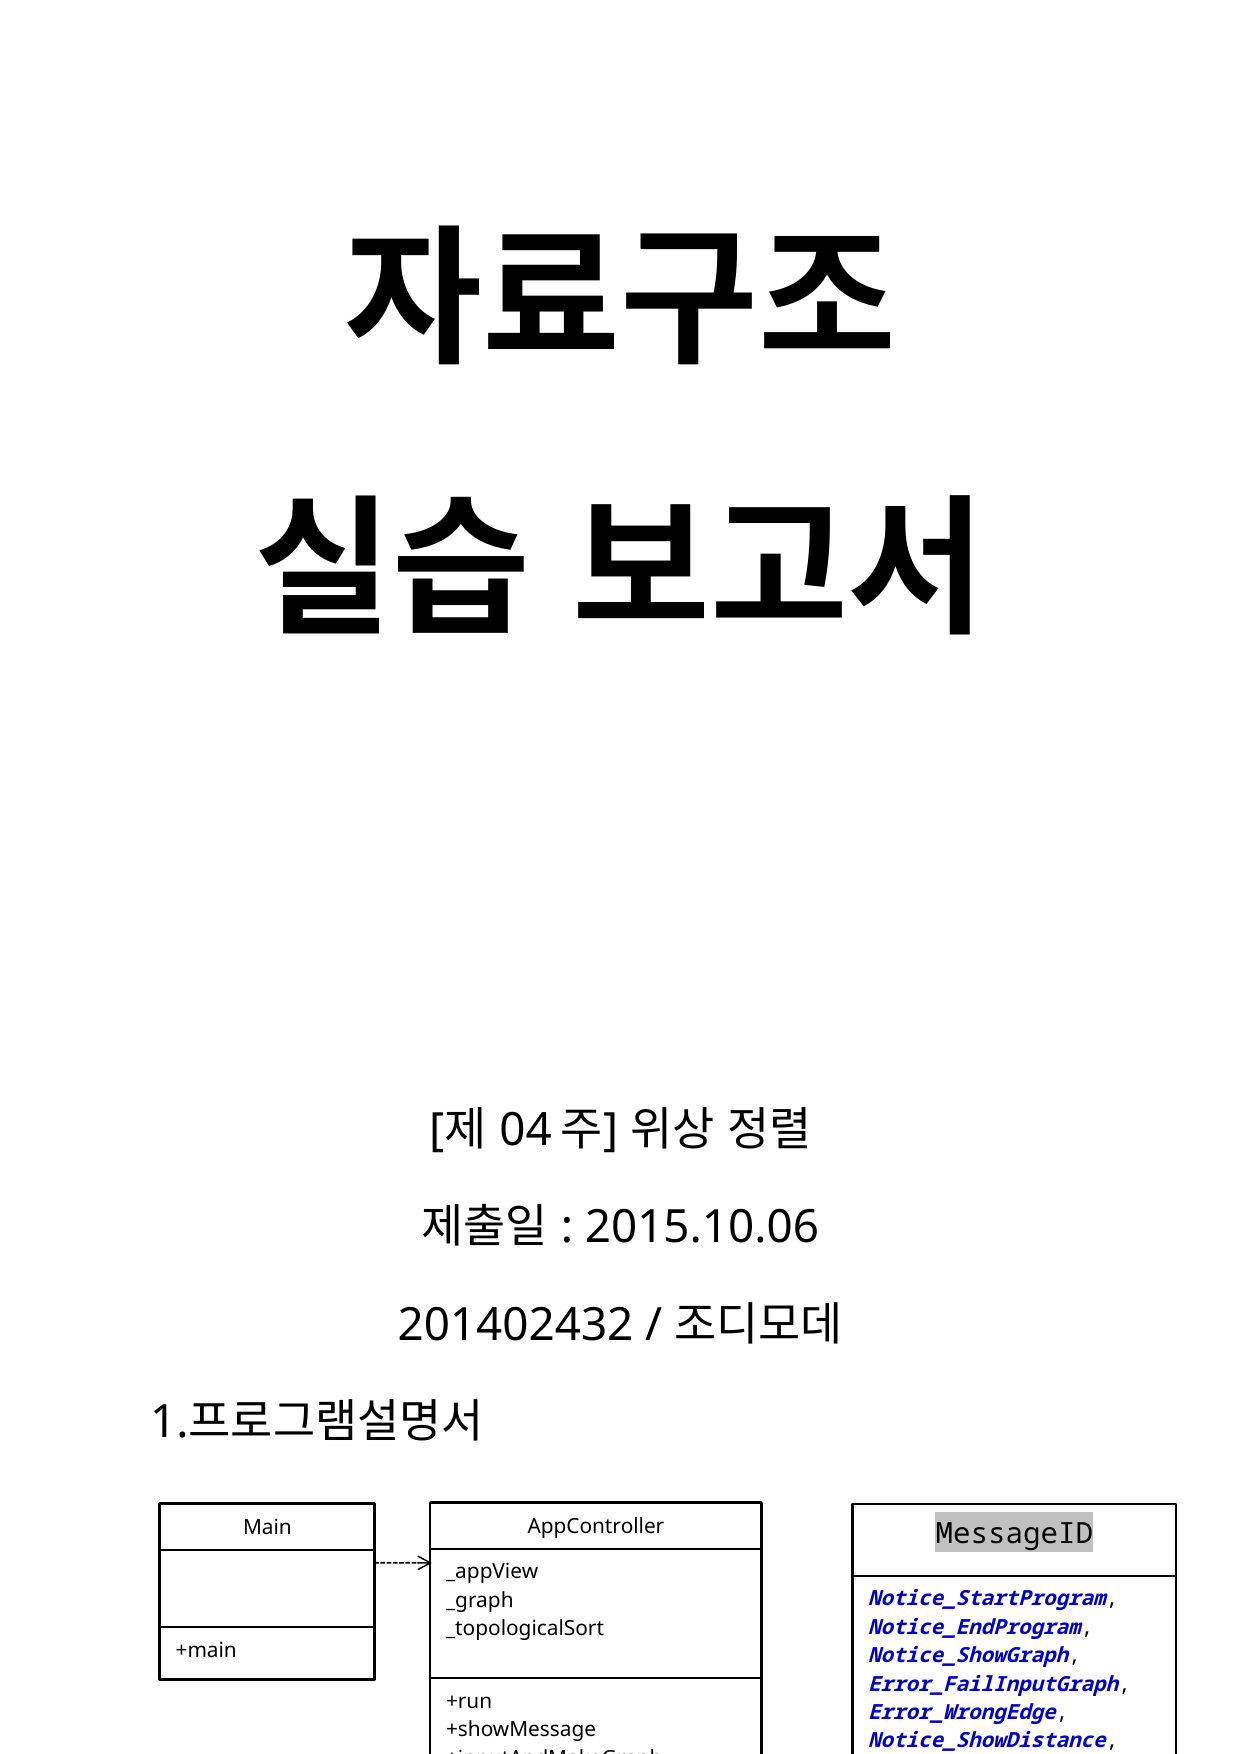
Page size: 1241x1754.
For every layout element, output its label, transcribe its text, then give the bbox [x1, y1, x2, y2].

text [제 04주] 위상 정렬 [150, 1092, 1090, 1159]
text 제출일 : 2015.10.06 [150, 1189, 1090, 1256]
text 201402432 / 조디모데 [150, 1287, 1090, 1353]
text 1.프로그램설명서 [150, 1384, 1090, 1451]
text 실습 보고서 [150, 448, 1090, 665]
text 자료구조 [150, 177, 1090, 394]
